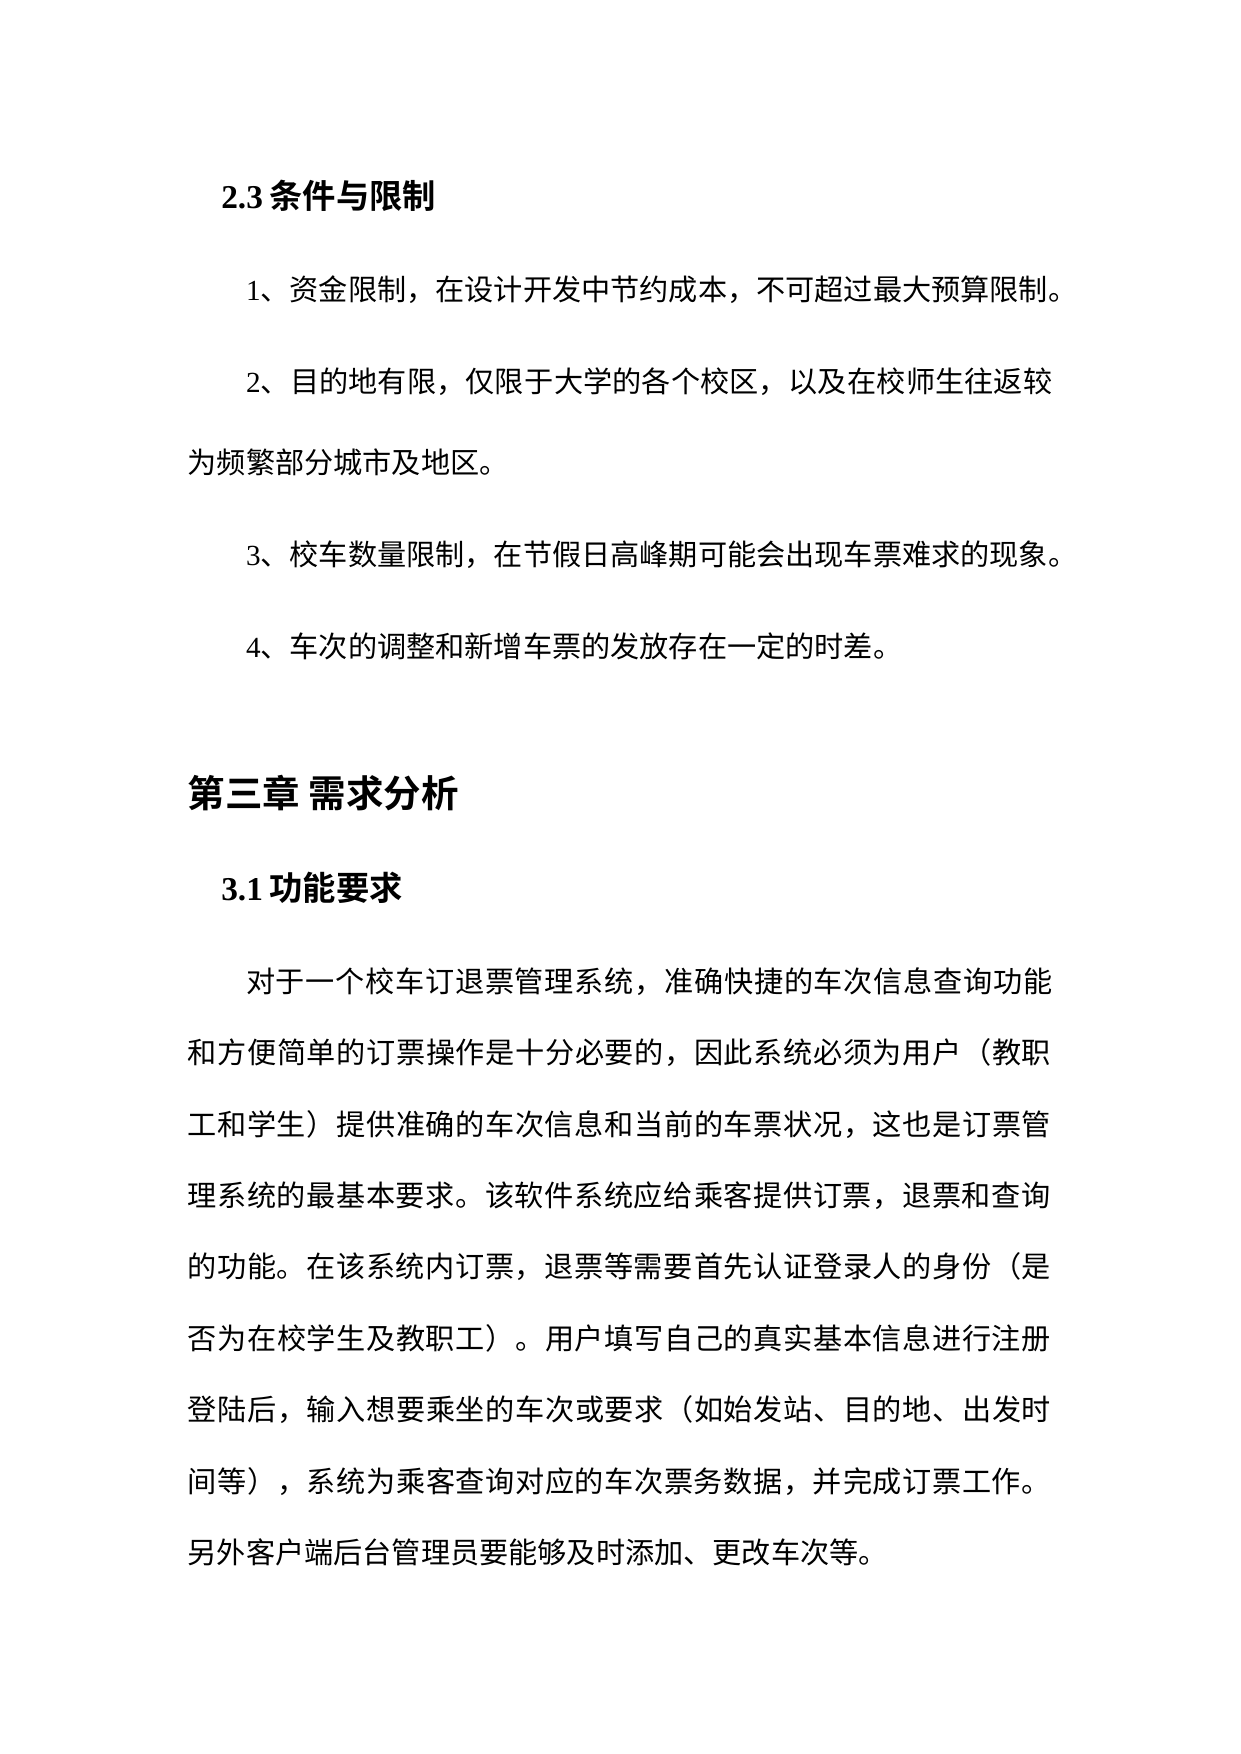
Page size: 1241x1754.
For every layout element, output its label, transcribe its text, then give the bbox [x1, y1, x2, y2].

text 1、资金限制，在设计开发中节约成本，不可超过最大预算限制。 [187, 255, 1053, 320]
subtitle 2.3条件与限制 [187, 162, 1053, 227]
text 2、目的地有限，仅限于大学的各个校区，以及在校师生往返较为频繁部分城市及地区。 [187, 347, 1053, 493]
text 3、校车数量限制，在节假日高峰期可能会出现车票难求的现象。 [187, 520, 1053, 585]
subtitle 第三章 需求分析 [187, 759, 1053, 824]
subtitle 3.1功能要求 [187, 854, 1053, 919]
text 对于一个校车订退票管理系统，准确快捷的车次信息查询功能和方便简单的订票操作是十分必要的，因此系统必须为用户（教职工和学生）提供准确的车次信息和当前的车票状况，这也是订票管理系统的最基本要求。该软件系统应给乘客提供订票，退票和查询的功能。在该系统内订票，退票等需要首先认证登录人的身份（是否为在校学生及教职工）。用户填写自己的真实基本信息进行注册登陆后，输入想要乘坐的车次或要求（如始发站、目的地、出发时间等），系统为乘客查询对应的车次票务数据，并完成订票工作。另外客户端后台管理员要能够及时添加、更改车次等。 [187, 947, 1053, 1583]
text 4、车次的调整和新增车票的发放存在一定的时差。 [187, 612, 1053, 677]
